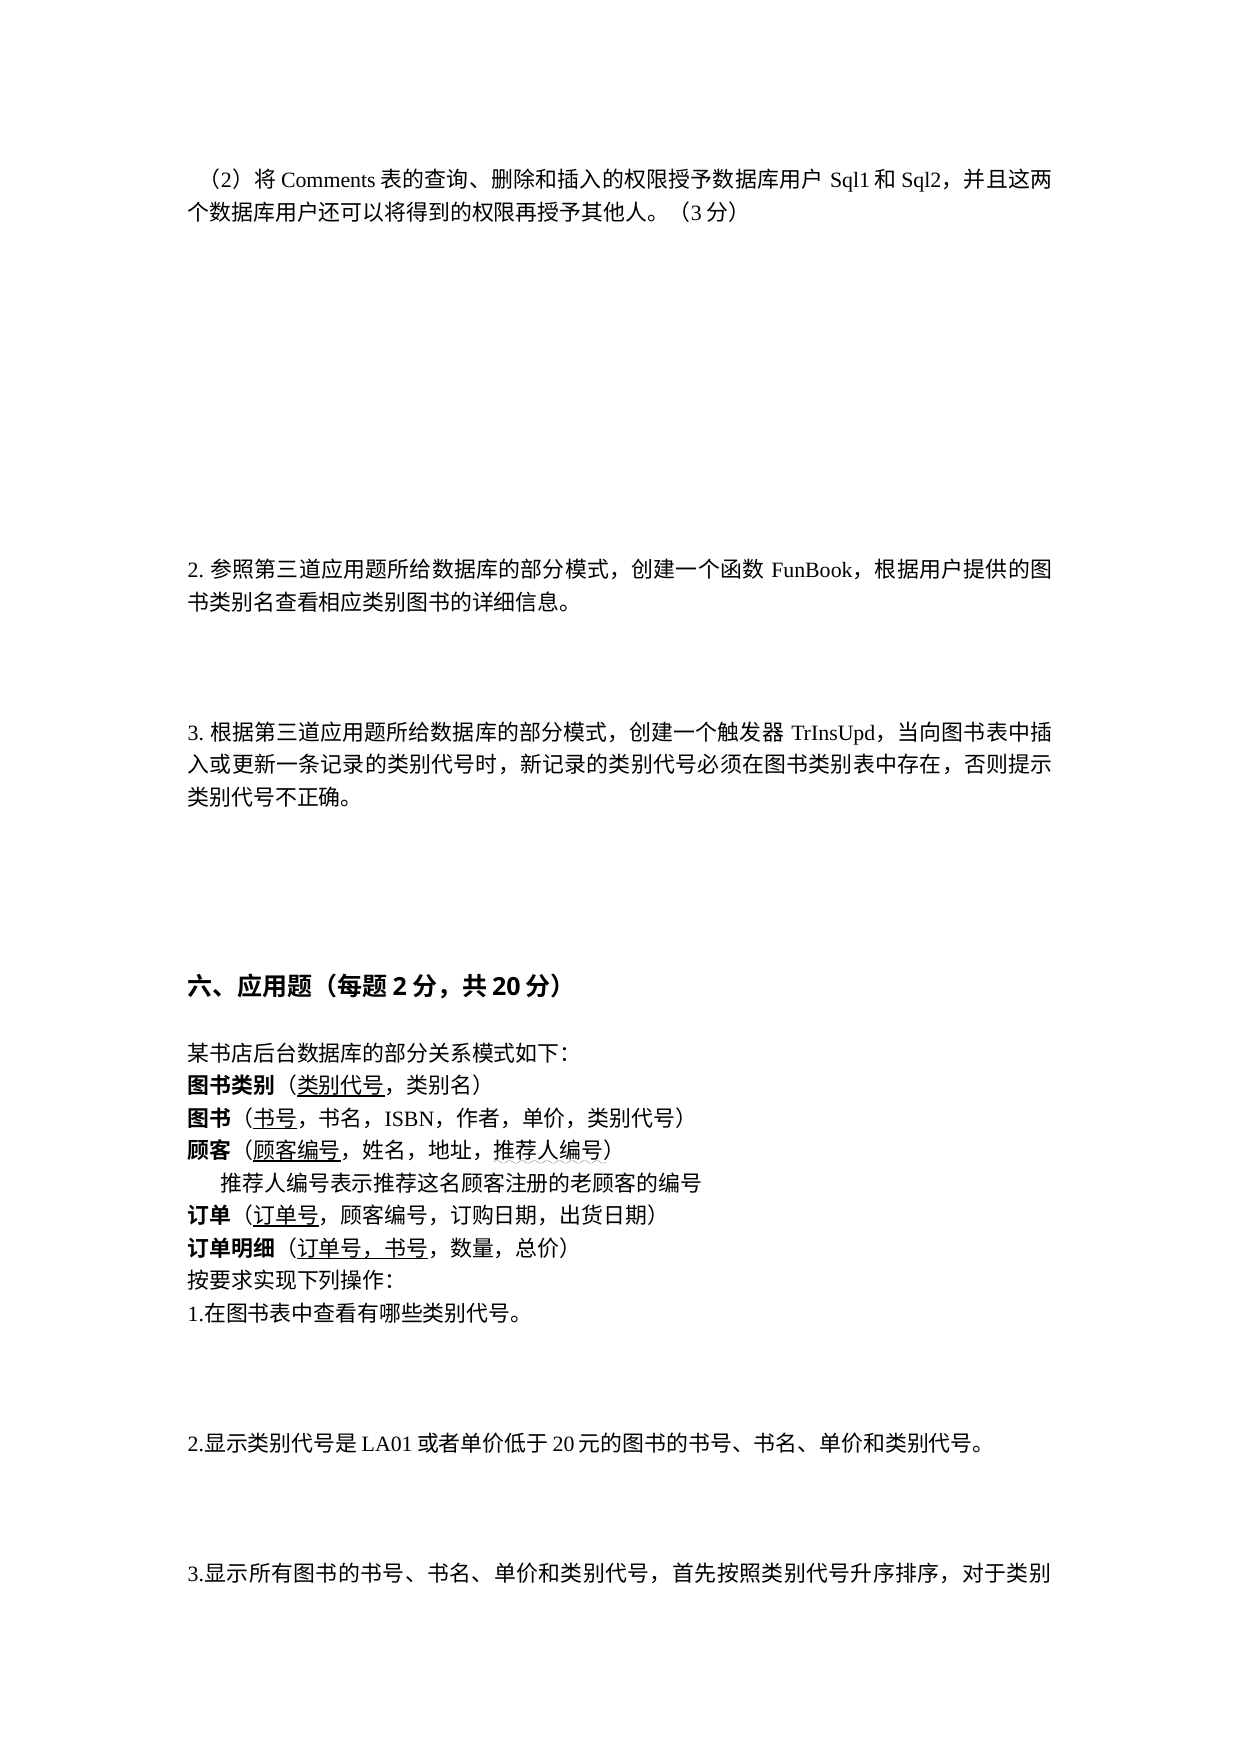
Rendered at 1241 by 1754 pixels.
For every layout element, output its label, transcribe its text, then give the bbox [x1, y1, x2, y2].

text （2）将Comments表的查询、删除和插入的权限授予数据库用户Sql1和Sql2，并且这两个数据库用户还可以将得到的权限再授予其他人。（3分） [187, 162, 1053, 227]
text 订单明细（订单号，书号，数量，总价） [187, 1230, 1053, 1263]
text 图书（书号，书名，ISBN，作者，单价，类别代号） [187, 1100, 1053, 1133]
text 顾客（顾客编号，姓名，地址，推荐人编号） [187, 1133, 1053, 1165]
text 推荐人编号表示推荐这名顾客注册的老顾客的编号 [187, 1165, 1053, 1198]
text 3. 根据第三道应用题所给数据库的部分模式，创建一个触发器TrInsUpd，当向图书表中插入或更新一条记录的类别代号时，新记录的类别代号必须在图书类别表中存在，否则提示类别代号不正确。 [187, 714, 1053, 812]
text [187, 1555, 1053, 1588]
text 2.显示类别代号是LA01或者单价低于20元的图书的书号、书名、单价和类别代号。 [187, 1425, 1053, 1458]
text 按要求实现下列操作： [187, 1263, 1053, 1295]
text 图书类别（类别代号，类别名） [187, 1068, 1053, 1100]
text 1.在图书表中查看有哪些类别代号。 [187, 1295, 1053, 1328]
text 某书店后台数据库的部分关系模式如下： [187, 1035, 1053, 1068]
text 2. 参照第三道应用题所给数据库的部分模式，创建一个函数FunBook，根据用户提供的图书类别名查看相应类别图书的详细信息。 [187, 552, 1053, 617]
text 六、应用题（每题2分，共20分） [187, 952, 1053, 1017]
text 订单（订单号，顾客编号，订购日期，出货日期） [187, 1198, 1053, 1230]
